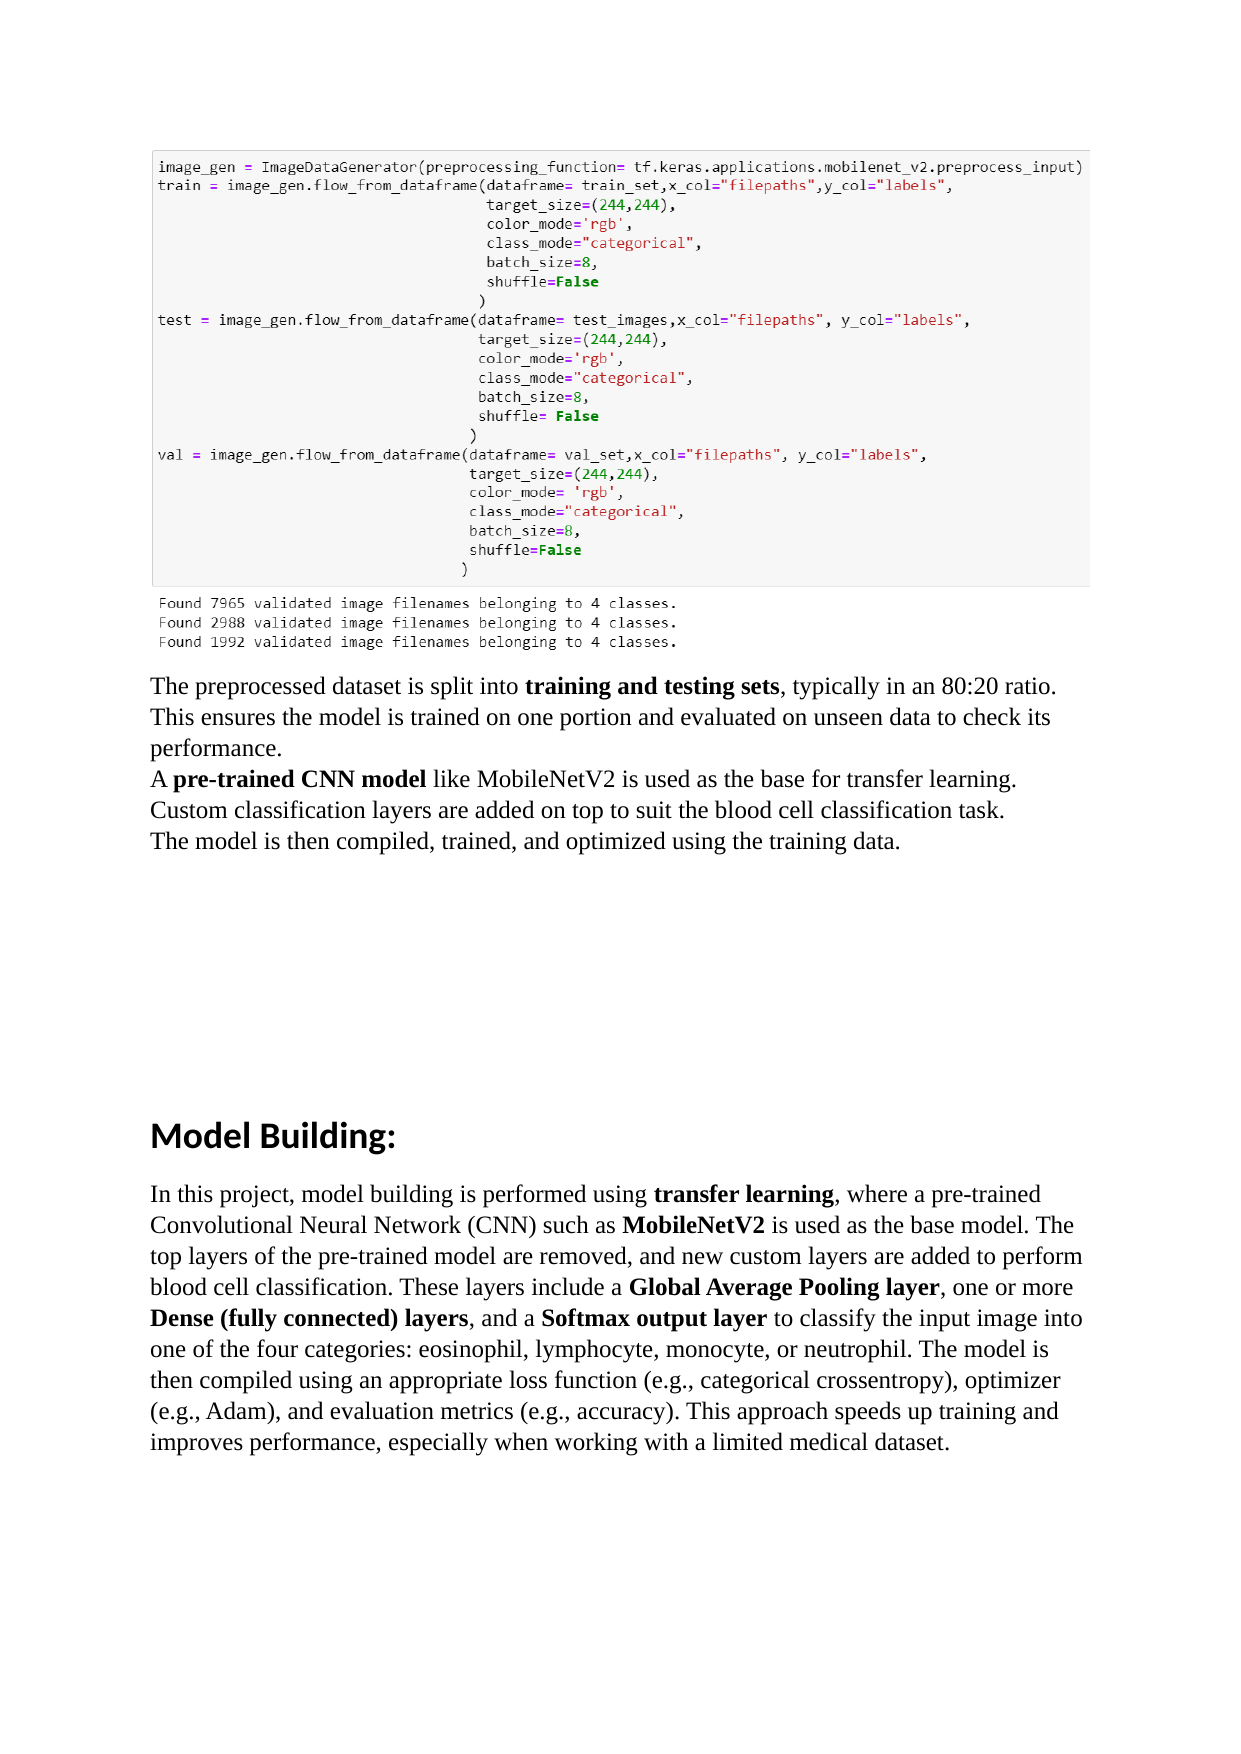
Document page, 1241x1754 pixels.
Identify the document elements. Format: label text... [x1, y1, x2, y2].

text The preprocessed dataset is split into training and testing sets, typically in an 80:20 ratio. This ensures the model is trained on one portion and evaluated on unseen data to check its performance. A pre-trained CNN model like MobileNetV2 is used as the base for transfer learning. Custom classification layers are added on top to suit the blood cell classification task. The model is then compiled, trained, and optimized using the training data. [150, 671, 1090, 855]
picture [150, 150, 1091, 653]
text In this project, model building is performed using transfer learning, where a pre-trained Convolutional Neural Network (CNN) such as MobileNetV2 is used as the base model. The top layers of the pre-trained model are removed, and new custom layers are added to perform blood cell classification. These layers include a Global Average Pooling layer, one or more Dense (fully connected) layers, and a Softmax output layer to classify the input image into one of the four categories: eosinophil, lymphocyte, monocyte, or neutrophil. The model is then compiled using an appropriate loss function (e.g., categorical crossentropy), optimizer (e.g., Adam), and evaluation metrics (e.g., accuracy). This approach speeds up training and improves performance, especially when working with a limited medical dataset. [150, 1179, 1090, 1456]
text Model Building: [150, 1112, 1090, 1158]
